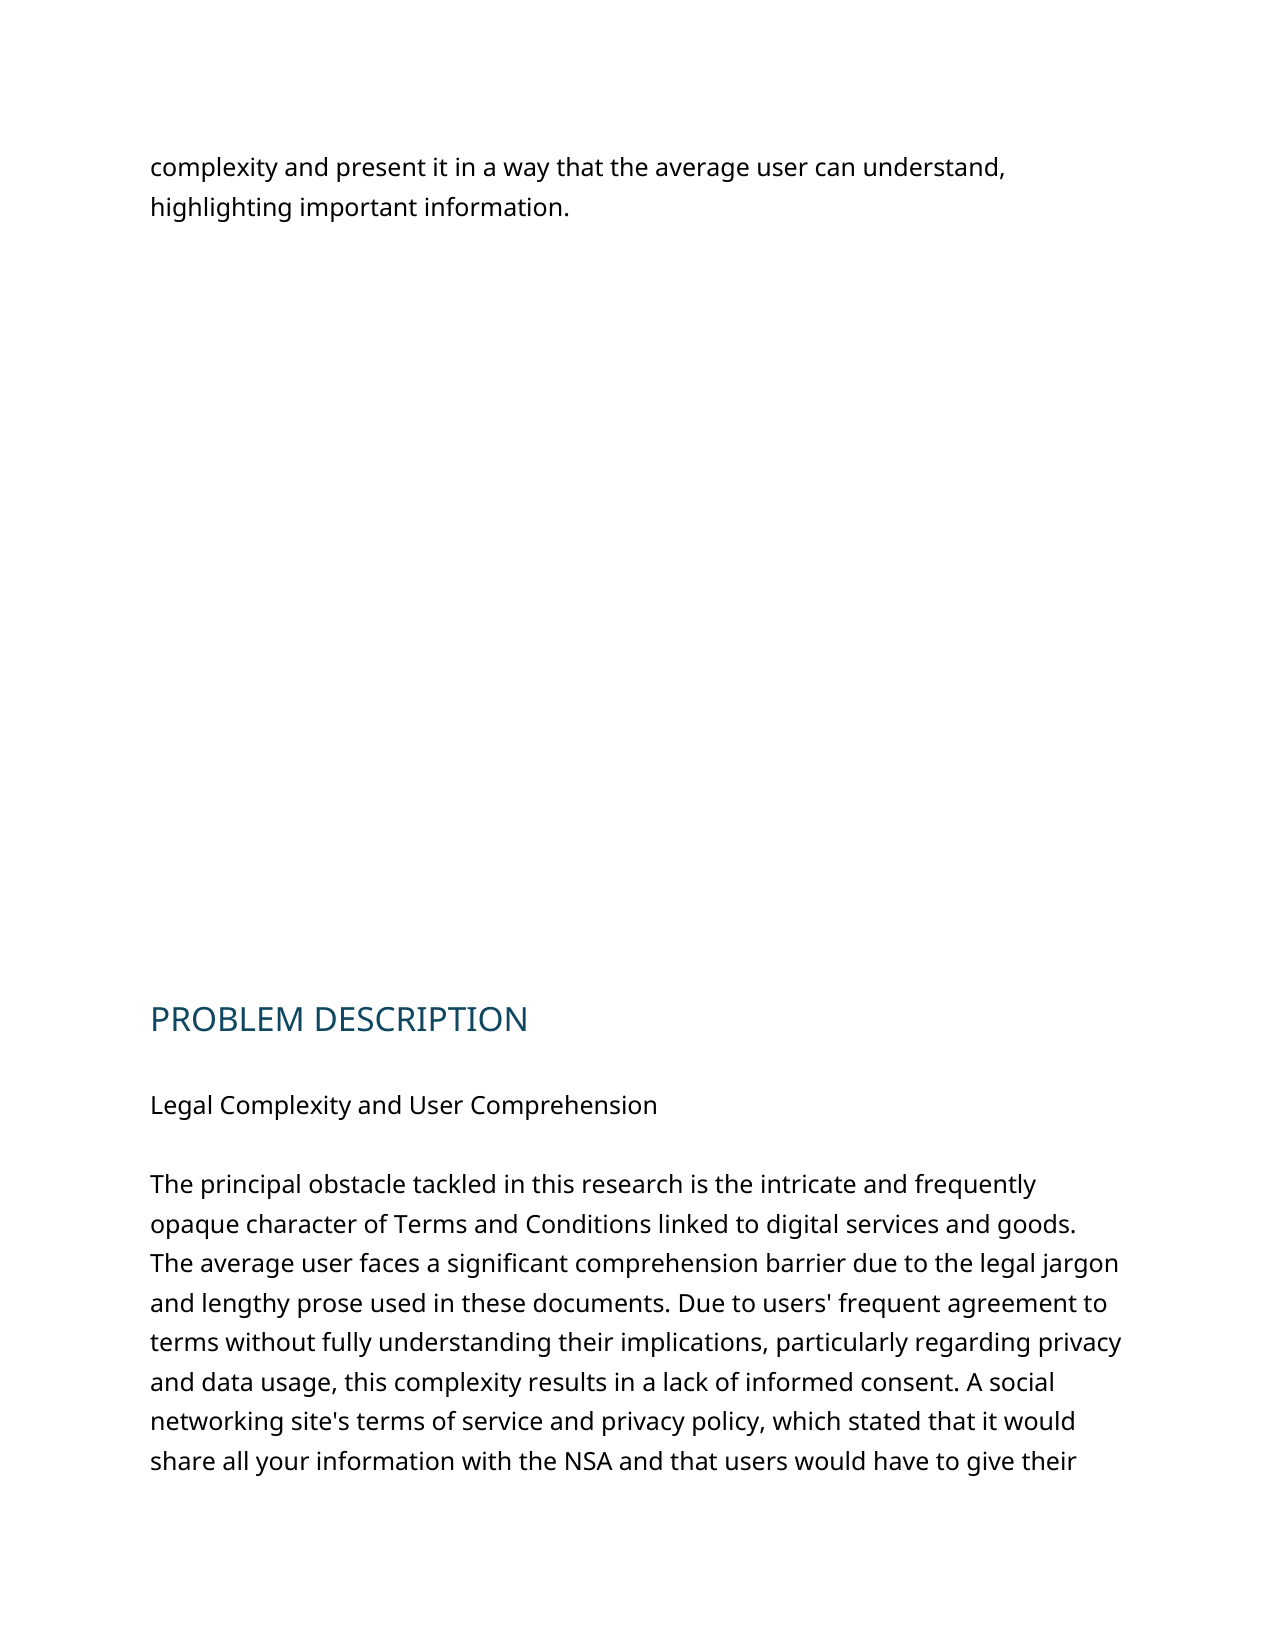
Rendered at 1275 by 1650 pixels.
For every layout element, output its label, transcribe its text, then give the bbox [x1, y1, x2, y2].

subtitle PROBLEM DESCRIPTION [150, 996, 1125, 1041]
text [150, 1167, 1125, 1477]
text Legal Complexity and User Comprehension [150, 1088, 1125, 1122]
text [150, 150, 1125, 223]
